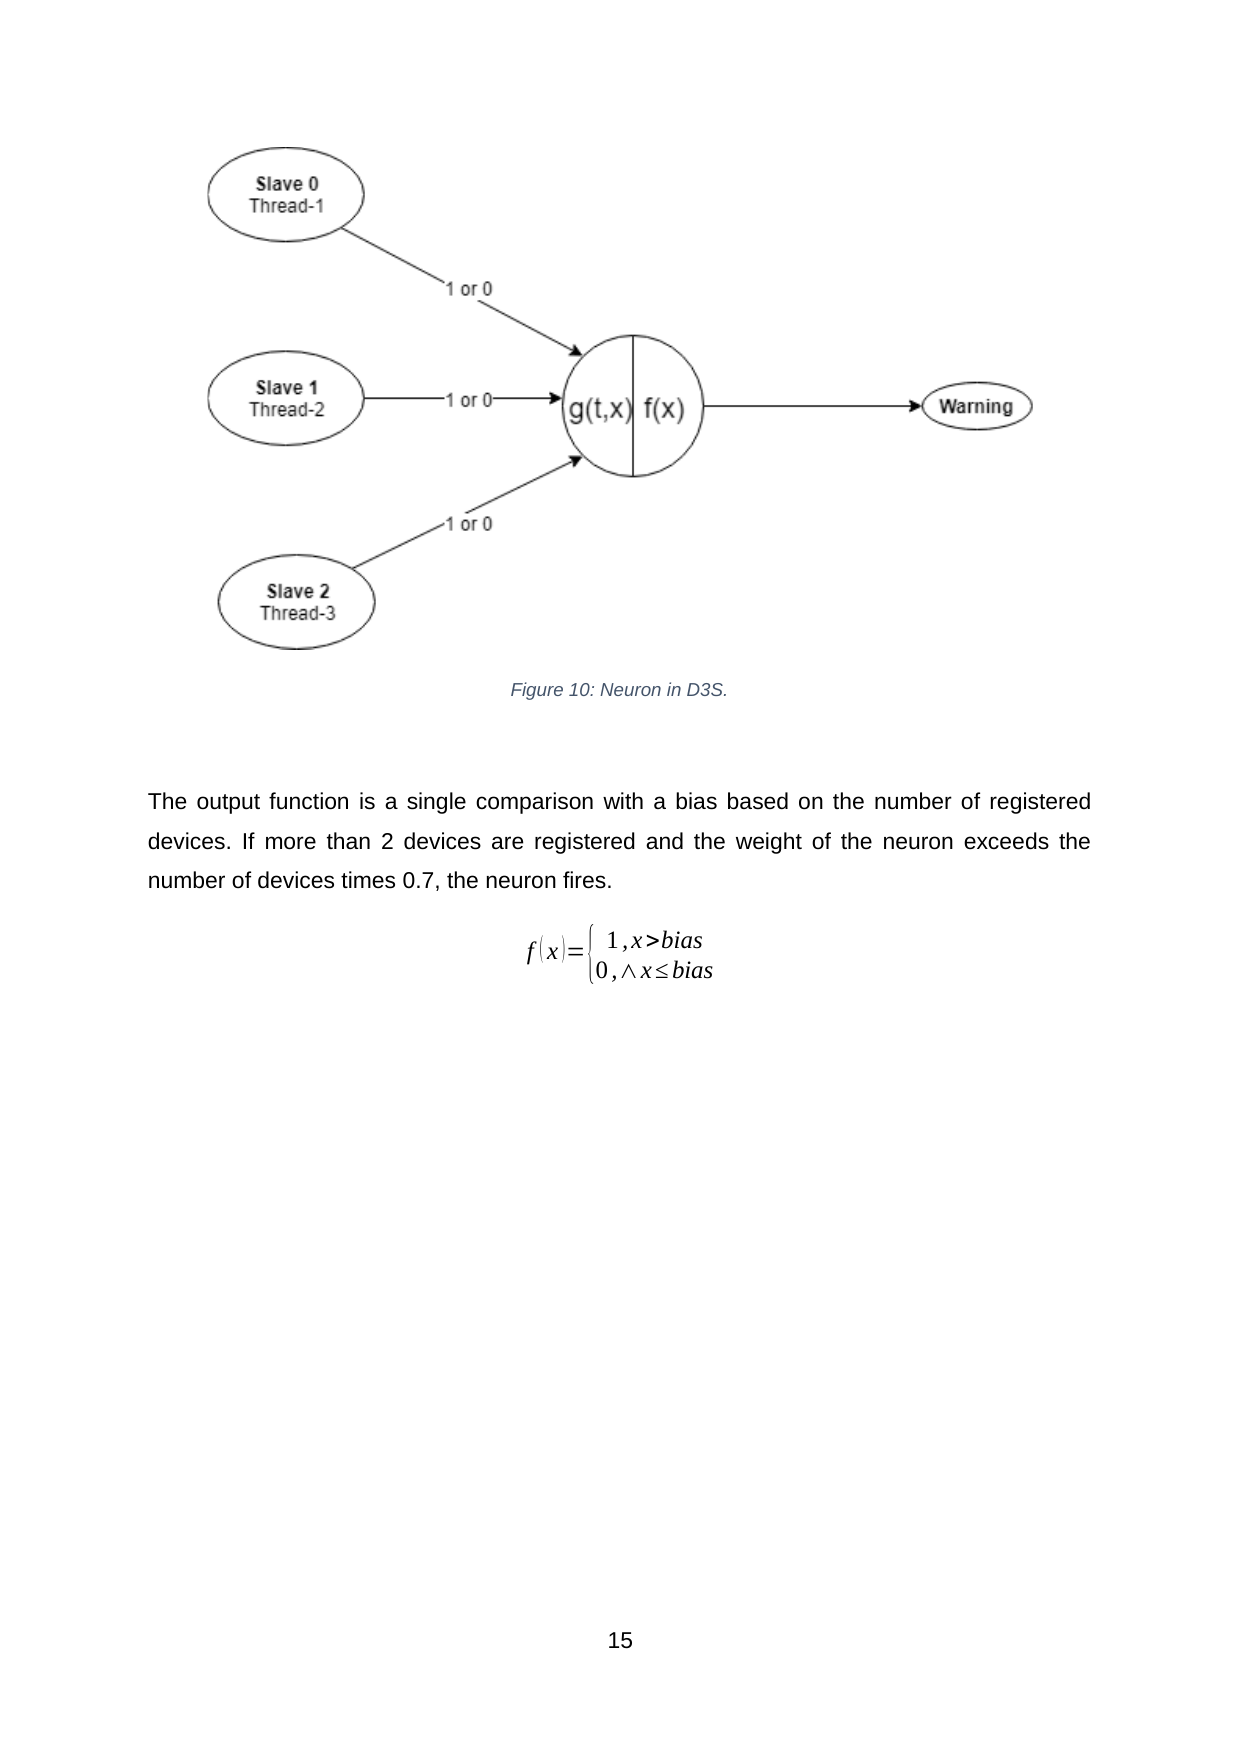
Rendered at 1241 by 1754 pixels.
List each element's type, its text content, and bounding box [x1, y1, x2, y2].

text Figure 10: Neuron in D3S. [148, 679, 1093, 701]
text The output function is a single comparison with a bias based on the number of registered devices. If more than 2 devices are registered and the weight of the neuron exceeds the number of devices times 0.7, the neuron fires. [148, 788, 1093, 893]
picture [207, 147, 1033, 650]
